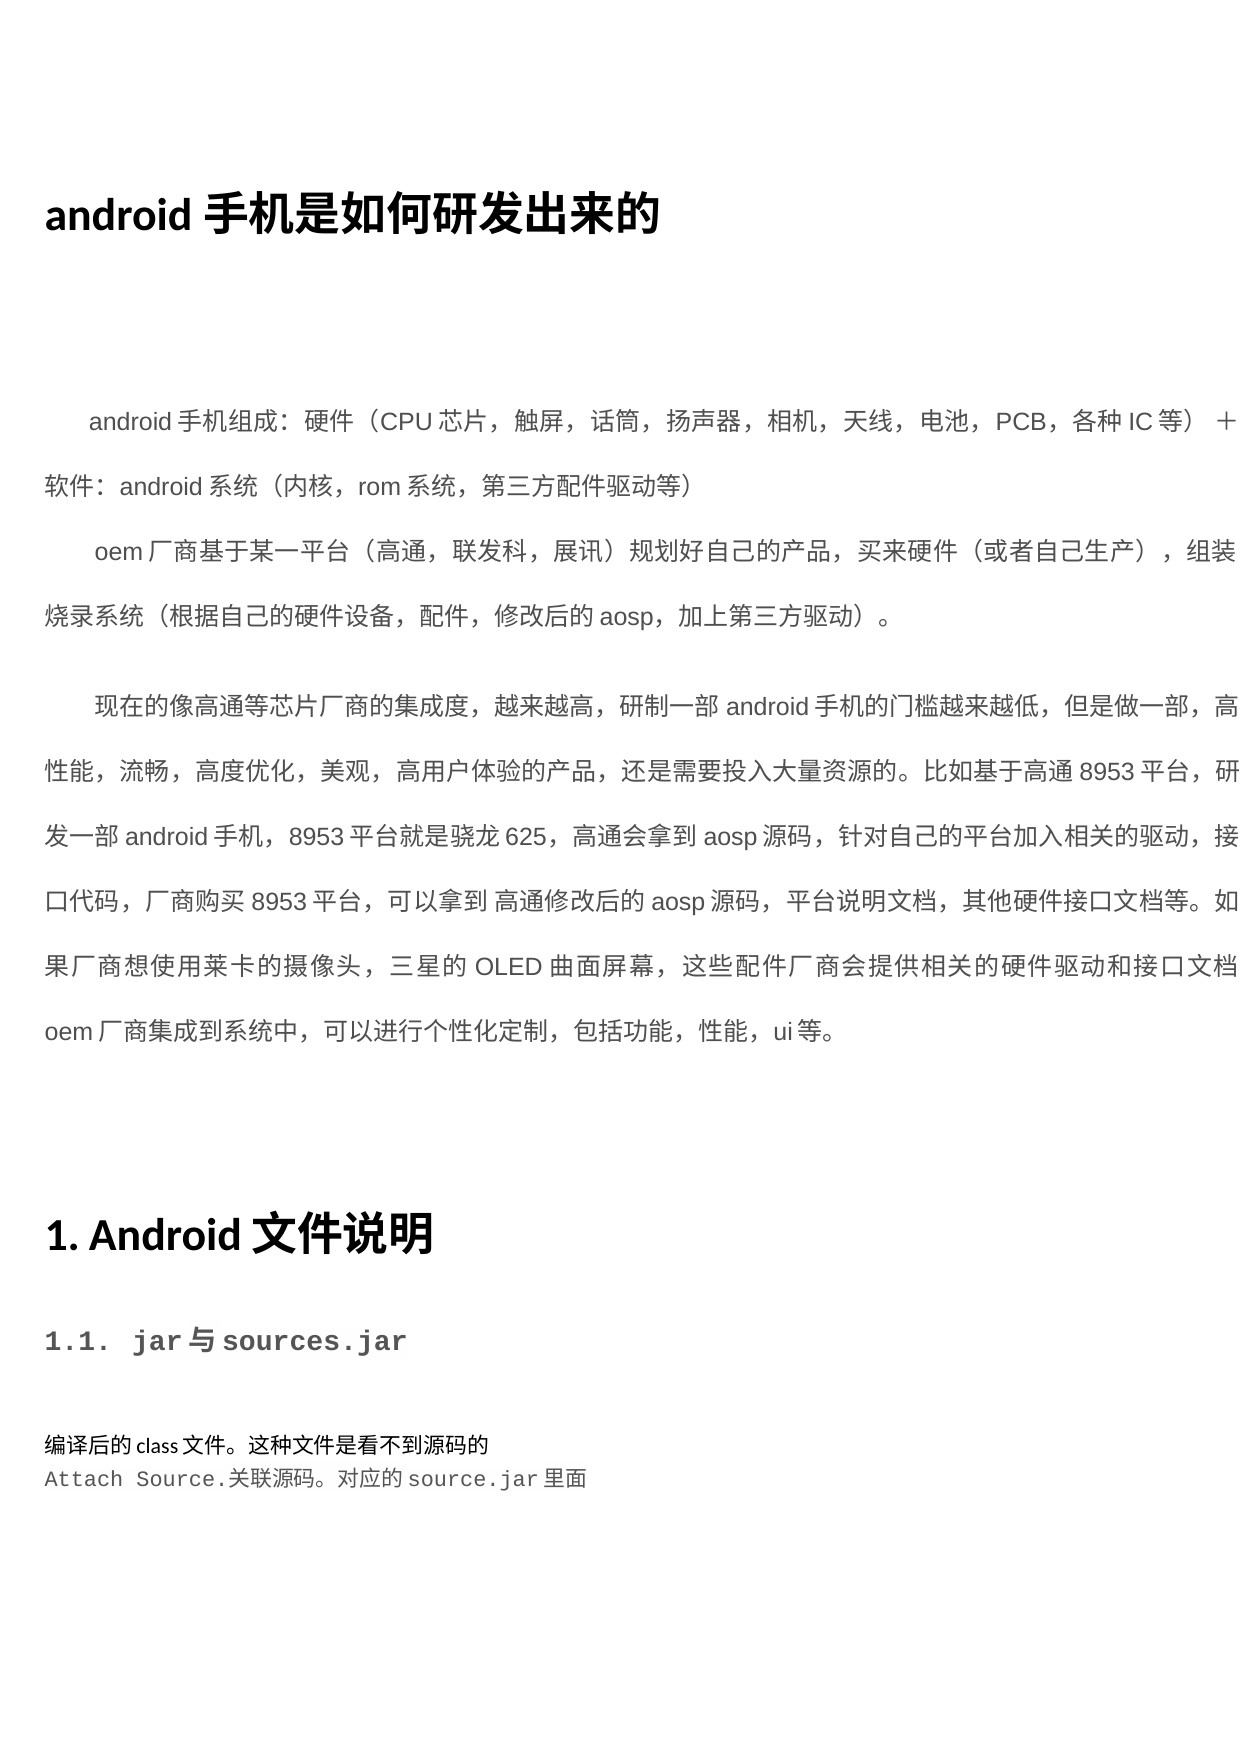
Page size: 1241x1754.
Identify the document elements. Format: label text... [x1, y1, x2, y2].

text 现在的像高通等芯片厂商的集成度，越来越高，研制一部android手机的门槛越来越低，但是做一部，高性能，流畅，高度优化，美观，高用户体验的产品，还是需要投入大量资源的。比如基于高通8953平台，研发一部android手机，8953平台就是骁龙625，高通会拿到 aosp源码，针对自己的平台加入相关的驱动，接口代码，厂商购买8953平台，可以拿到 高通修改后的aosp源码，平台说明文档，其他硬件接口文档等。如果厂商想使用莱卡的摄像头，三星的OLED曲面屏幕，这些配件厂商会提供相关的硬件驱动和接口文档，oem厂商集成到系统中，可以进行个性化定制，包括功能，性能，ui等。 [44, 672, 1240, 1062]
subtitle jar与sources.jar [44, 1306, 1240, 1371]
text Attach Source.关联源码。对应的source.jar里面 [543, 1461, 1240, 1493]
text 编译后的class文件。这种文件是看不到源码的 [44, 1428, 1240, 1461]
text Attach Source.关联源码。对应的source.jar里面 [228, 1461, 543, 1493]
text android手机组成：硬件（CPU芯片，触屏，话筒，扬声器，相机，天线，电池，PCB，各种IC等） ＋ 软件：android系统（内核，rom系统，第三方配件驱动等） [44, 387, 1240, 517]
text oem厂商基于某一平台（高通，联发科，展讯）规划好自己的产品，买来硬件（或者自己生产），组装，烧录系统（根据自己的硬件设备，配件，修改后的aosp，加上第三方驱动）。 [44, 517, 1240, 647]
subtitle Android文件说明 [44, 1182, 1240, 1279]
subtitle android 手机是如何研发出来的 [44, 162, 1240, 259]
